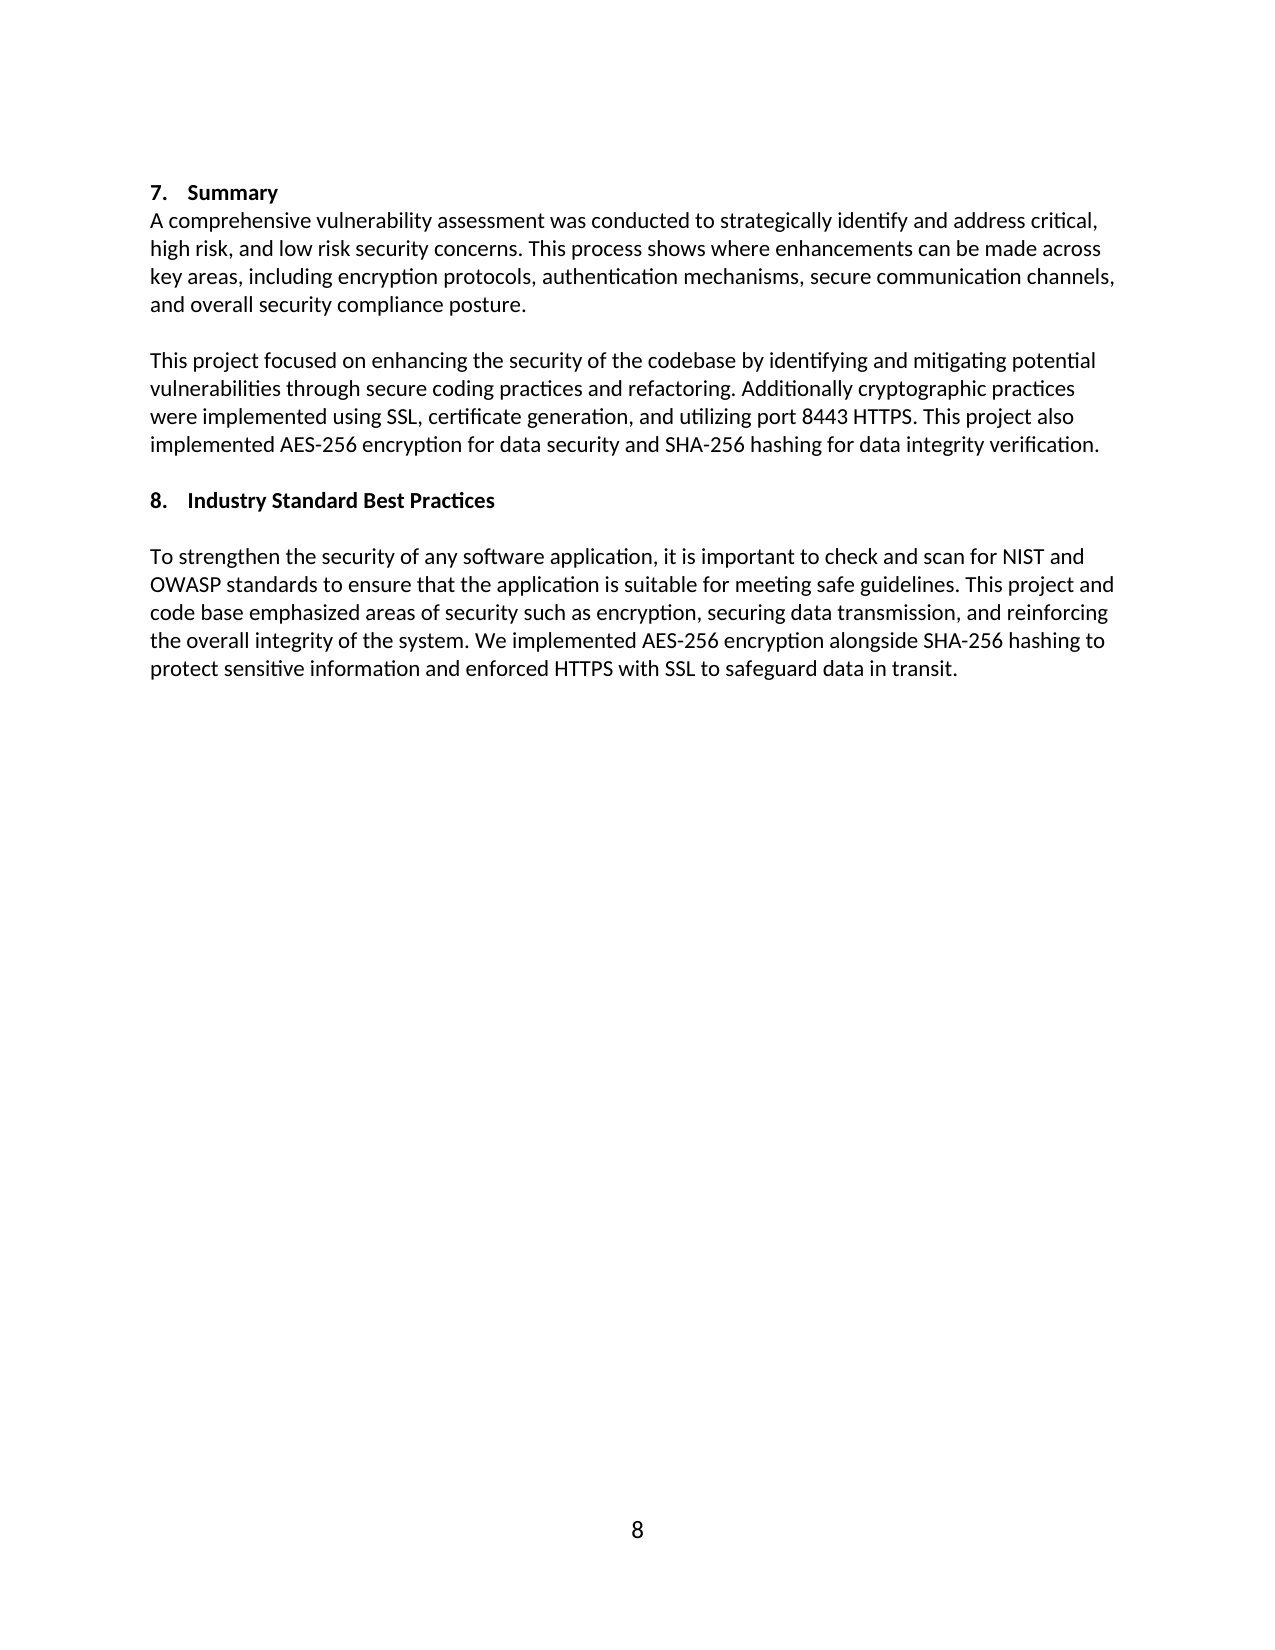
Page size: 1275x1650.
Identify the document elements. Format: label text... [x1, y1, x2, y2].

subtitle Summary [150, 178, 1125, 206]
text A comprehensive vulnerability assessment was conducted to strategically identify and address critical, high risk, and low risk security concerns. This process shows where enhancements can be made across key areas, including encryption protocols, authentication mechanisms, secure communication channels, and overall security compliance posture. [150, 206, 1125, 318]
text To strengthen the security of any software application, it is important to check and scan for NIST and OWASP standards to ensure that the application is suitable for meeting safe guidelines. This project and code base emphasized areas of security such as encryption, securing data transmission, and reinforcing the overall integrity of the system. We implemented AES-256 encryption alongside SHA-256 hashing to protect sensitive information and enforced HTTPS with SSL to safeguard data in transit. [150, 542, 1125, 682]
subtitle Industry Standard Best Practices [150, 486, 1125, 514]
text This project focused on enhancing the security of the codebase by identifying and mitigating potential vulnerabilities through secure coding practices and refactoring. Additionally cryptographic practices were implemented using SSL, certificate generation, and utilizing port 8443 HTTPS. This project also implemented AES-256 encryption for data security and SHA-256 hashing for data integrity verification. [150, 346, 1125, 458]
